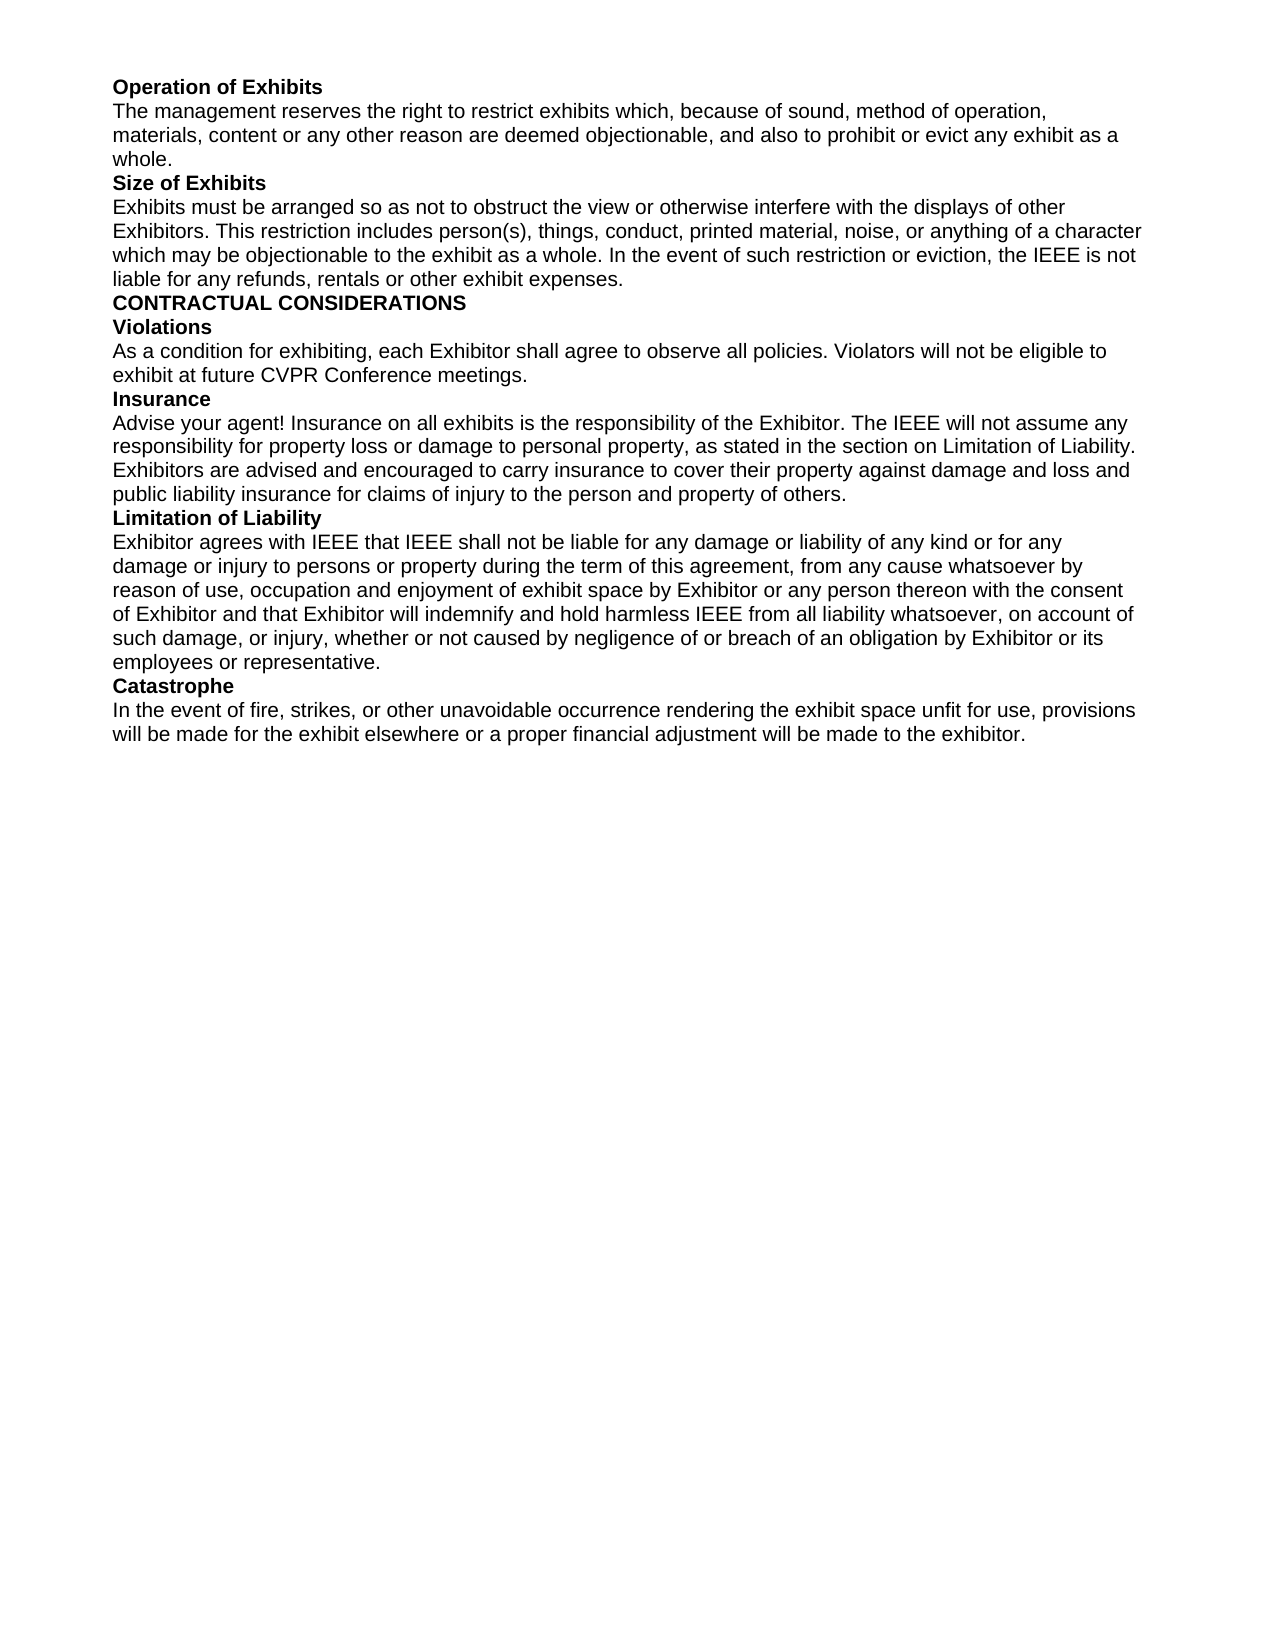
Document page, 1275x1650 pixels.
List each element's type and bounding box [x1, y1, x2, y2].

text [112, 75, 1144, 774]
